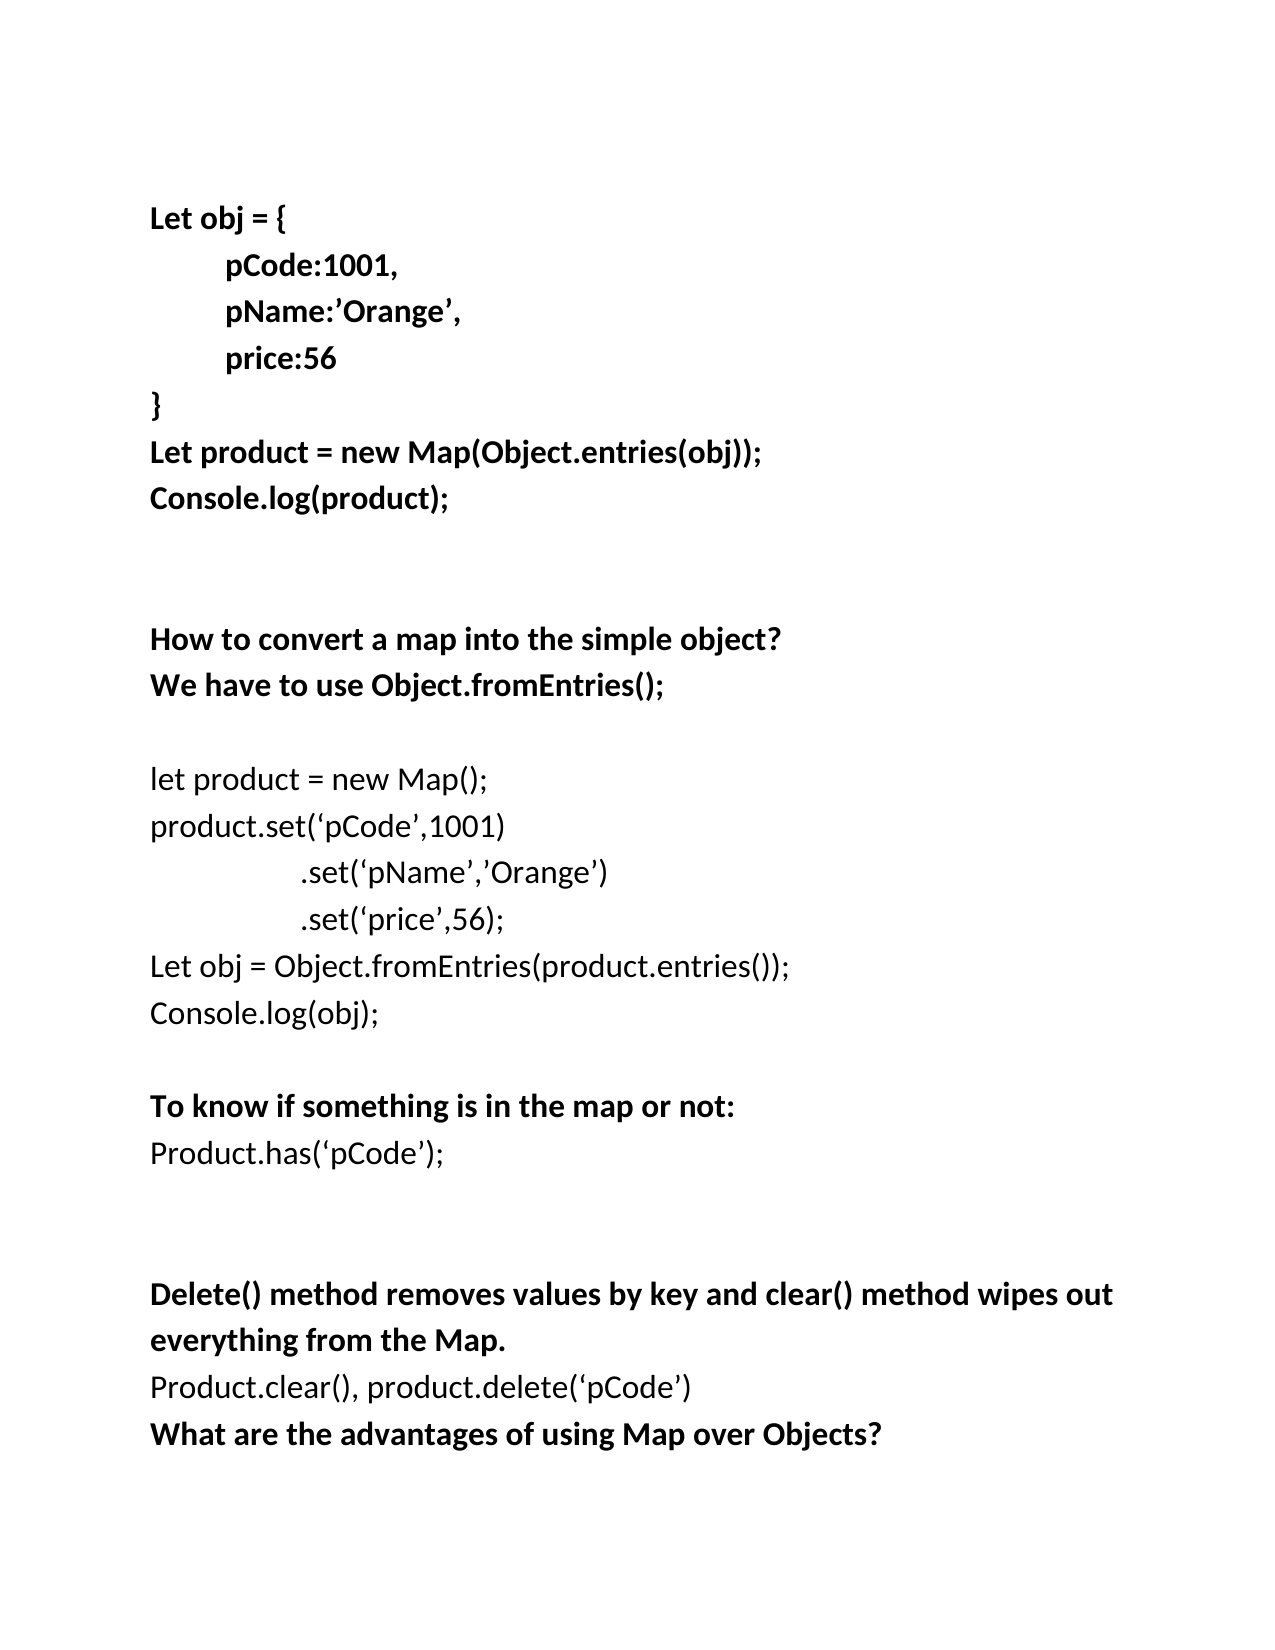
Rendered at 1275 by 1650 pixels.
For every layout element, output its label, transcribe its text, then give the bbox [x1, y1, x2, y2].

text .set(‘price’,56); [150, 898, 1125, 939]
text To know if something is in the map or not: [150, 1085, 1125, 1126]
text Product.clear(), product.delete(‘pCode’) [150, 1366, 1125, 1407]
text let product = new Map(); [150, 758, 1125, 799]
text We have to use Object.fromEntries(); [150, 664, 1125, 705]
text Console.log(product); [150, 477, 1125, 518]
text pName:’Orange’, [150, 290, 1125, 331]
text What are the advantages of using Map over Objects? [150, 1413, 1125, 1453]
text price:56 [150, 337, 1125, 378]
text Console.log(obj); [150, 992, 1125, 1033]
text Let obj = { [150, 197, 1125, 237]
text Let obj = Object.fromEntries(product.entries()); [150, 945, 1125, 986]
text .set(‘pName’,’Orange’) [150, 852, 1125, 892]
text pCode:1001, [150, 243, 1125, 284]
text Product.has(‘pCode’); [150, 1132, 1125, 1173]
text } [150, 384, 1125, 424]
text How to convert a map into the simple object? [150, 618, 1125, 658]
text Let product = new Map(Object.entries(obj)); [150, 431, 1125, 471]
text product.set(‘pCode’,1001) [150, 805, 1125, 846]
text Delete() method removes values by key and clear() method wipes out everything from the Map. [150, 1272, 1125, 1360]
